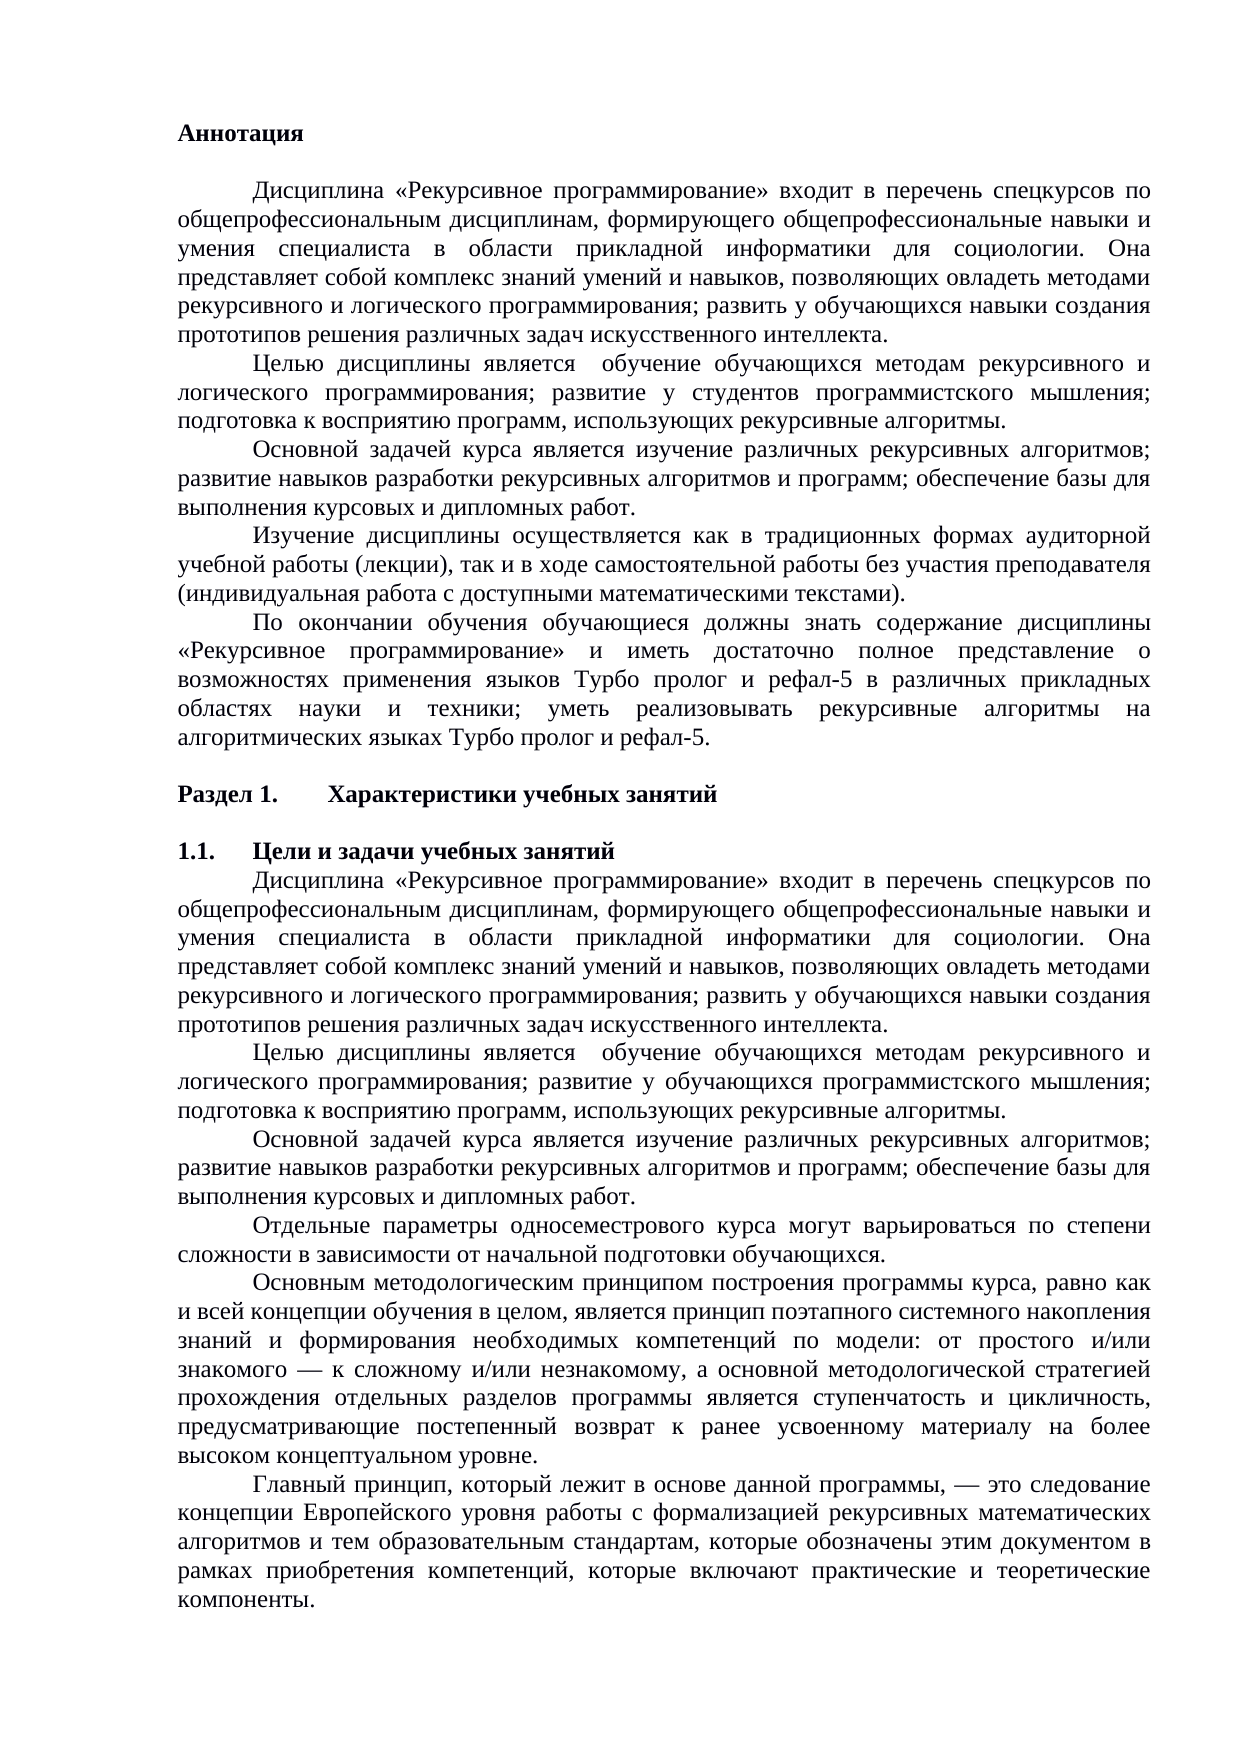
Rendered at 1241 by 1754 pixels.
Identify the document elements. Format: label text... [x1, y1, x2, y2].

text Изучение дисциплины осуществляется как в традиционных формах аудиторной учебной работы (лекции), так и в ходе самостоятельной работы без участия преподавателя (индивидуальная работа с доступными математическими текстами). [177, 521, 1152, 607]
text 1.1. Цели и задачи учебных занятий [177, 836, 1152, 865]
text Основным методологическим принципом построения программы курса, равно как и всей концепции обучения в целом, является принцип поэтапного системного накопления знаний и формирования необходимых компетенций по модели: от простого и/или знакомого — к сложному и/или незнакомому, а основной методологической стратегией прохождения отдельных разделов программы является ступенчатость и цикличность, предусматривающие постепенный возврат к ранее усвоенному материалу на более высоком концептуальном уровне. [177, 1267, 1152, 1469]
text Целью дисциплины является обучение обучающихся методам рекурсивного и логического программирования; развитие у студентов программистского мышления; подготовка к восприятию программ, использующих рекурсивные алгоритмы. [177, 348, 1152, 434]
text Главный принцип, который лежит в основе данной программы, — это следование концепции Европейского уровня работы с формализацией рекурсивных математических алгоритмов и тем образовательным стандартам, которые обозначены этим документом в рамках приобретения компетенций, которые включают практические и теоретические компоненты. [177, 1469, 1152, 1612]
text Целью дисциплины является обучение обучающихся методам рекурсивного и логического программирования; развитие у обучающихся программистского мышления; подготовка к восприятию программ, использующих рекурсивные алгоритмы. [177, 1037, 1152, 1124]
text Основной задачей курса является изучение различных рекурсивных алгоритмов; развитие навыков разработки рекурсивных алгоритмов и программ; обеспечение базы для выполнения курсовых и дипломных работ. [177, 1124, 1152, 1210]
text Основной задачей курса является изучение различных рекурсивных алгоритмов; развитие навыков разработки рекурсивных алгоритмов и программ; обеспечение базы для выполнения курсовых и дипломных работ. [177, 434, 1152, 521]
text Аннотация [177, 118, 1152, 147]
text По окончании обучения обучающиеся должны знать содержание дисциплины «Рекурсивное программирование» и иметь достаточно полное представление о возможностях применения языков Турбо пролог и рефал-5 в различных прикладных областях науки и техники; уметь реализовывать рекурсивные алгоритмы на алгоритмических языках Турбо пролог и рефал-5. [177, 607, 1152, 751]
text Дисциплина «Рекурсивное программирование» входит в перечень спецкурсов по общепрофессиональным дисциплинам, формирующего общепрофессиональные навыки и умения специалиста в области прикладной информатики для социологии. Она представляет собой комплекс знаний умений и навыков, позволяющих овладеть методами рекурсивного и логического программирования; развить у обучающихся навыки создания прототипов решения различных задач искусственного интеллекта. [177, 176, 1152, 348]
text Раздел 1. Характеристики учебных занятий [177, 779, 1152, 808]
text Дисциплина «Рекурсивное программирование» входит в перечень спецкурсов по общепрофессиональным дисциплинам, формирующего общепрофессиональные навыки и умения специалиста в области прикладной информатики для социологии. Она представляет собой комплекс знаний умений и навыков, позволяющих овладеть методами рекурсивного и логического программирования; развить у обучающихся навыки создания прототипов решения различных задач искусственного интеллекта. [177, 865, 1152, 1037]
text Отдельные параметры односеместрового курса могут варьироваться по степени сложности в зависимости от начальной подготовки обучающихся. [177, 1210, 1152, 1267]
